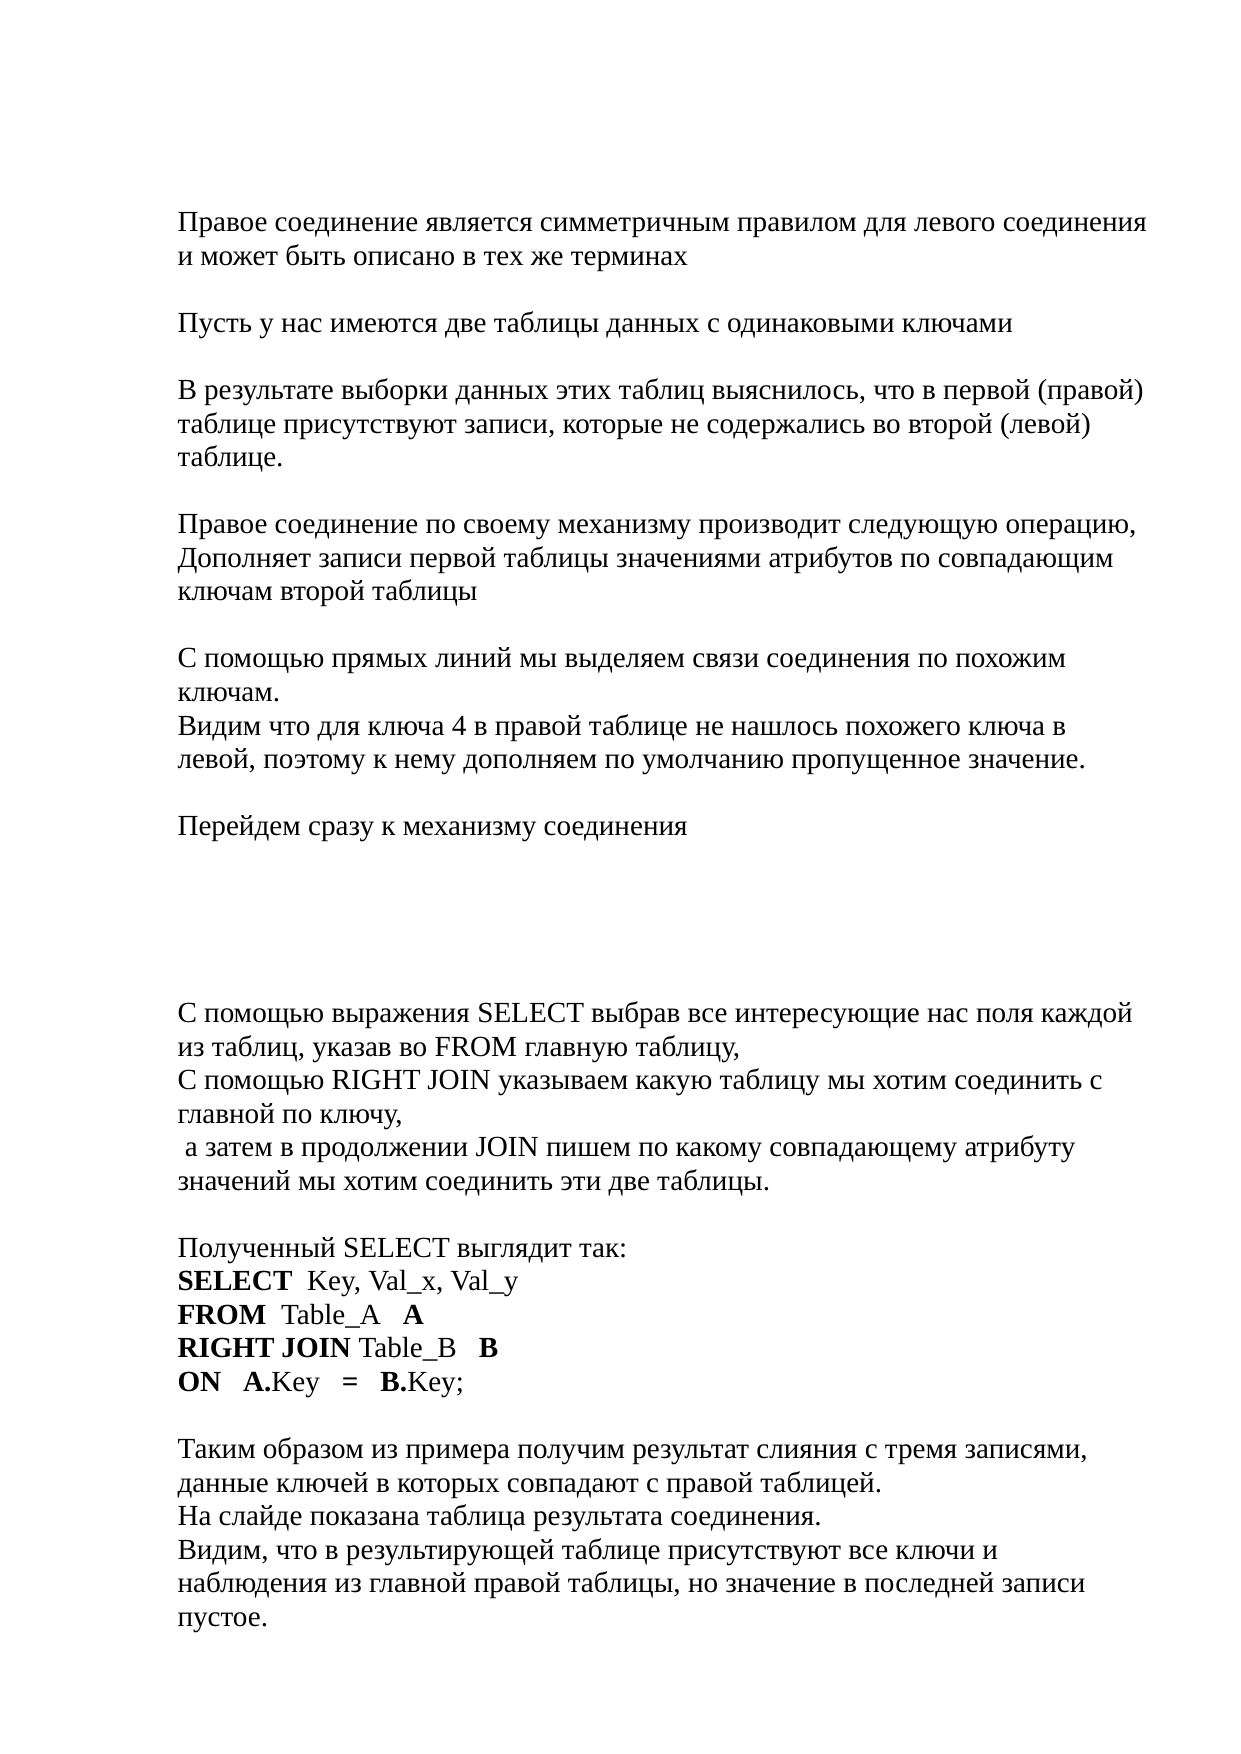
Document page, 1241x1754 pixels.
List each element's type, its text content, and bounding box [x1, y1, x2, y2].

text Пусть у нас имеются две таблицы данных с одинаковыми ключами [177, 305, 1152, 339]
text а затем в продолжении JOIN пишем по какому совпадающему атрибуту значений мы хотим соединить эти две таблицы. [177, 1129, 1152, 1196]
text Правое соединение является симметричным правилом для левого соединения и может быть описано в тех же терминах [177, 204, 1152, 272]
text RIGHT JOIN Table_B B [177, 1331, 1152, 1364]
text SELECT Key, Val_x, Val_y [177, 1263, 1152, 1297]
text Дополняет записи первой таблицы значениями атрибутов по совпадающим ключам второй таблицы [177, 540, 1152, 607]
text C помощью выражения SELECT выбрав все интересующие нас поля каждой из таблиц, указав во FROM главную таблицу, [177, 995, 1152, 1062]
text Правое соединение по своему механизму производит следующую операцию, [177, 506, 1152, 540]
text Полученный SELECT выглядит так: [177, 1230, 1152, 1263]
text ON A.Key = B.Key; [177, 1364, 1152, 1398]
text FROM Table_A A [177, 1297, 1152, 1331]
text Видим что для ключа 4 в правой таблице не нашлось похожего ключа в левой, поэтому к нему дополняем по умолчанию пропущенное значение. [177, 708, 1152, 775]
text Таким образом из примера получим результат слияния с тремя записями, данные ключей в которых совпадают с правой таблицей. [177, 1431, 1152, 1498]
text На слайде показана таблица результата соединения. [177, 1498, 1152, 1532]
text С помощью RIGHT JOIN указываем какую таблицу мы хотим соединить с главной по ключу, [177, 1062, 1152, 1129]
text Перейдем сразу к механизму соединения [177, 808, 1152, 842]
text Видим, что в результирующей таблице присутствуют все ключи и наблюдения из главной правой таблицы, но значение в последней записи пустое. [177, 1532, 1152, 1632]
text В результате выборки данных этих таблиц выяснилось, что в первой (правой) таблице присутствуют записи, которые не содержались во второй (левой) таблице. [177, 372, 1152, 473]
text С помощью прямых линий мы выделяем связи соединения по похожим ключам. [177, 641, 1152, 708]
